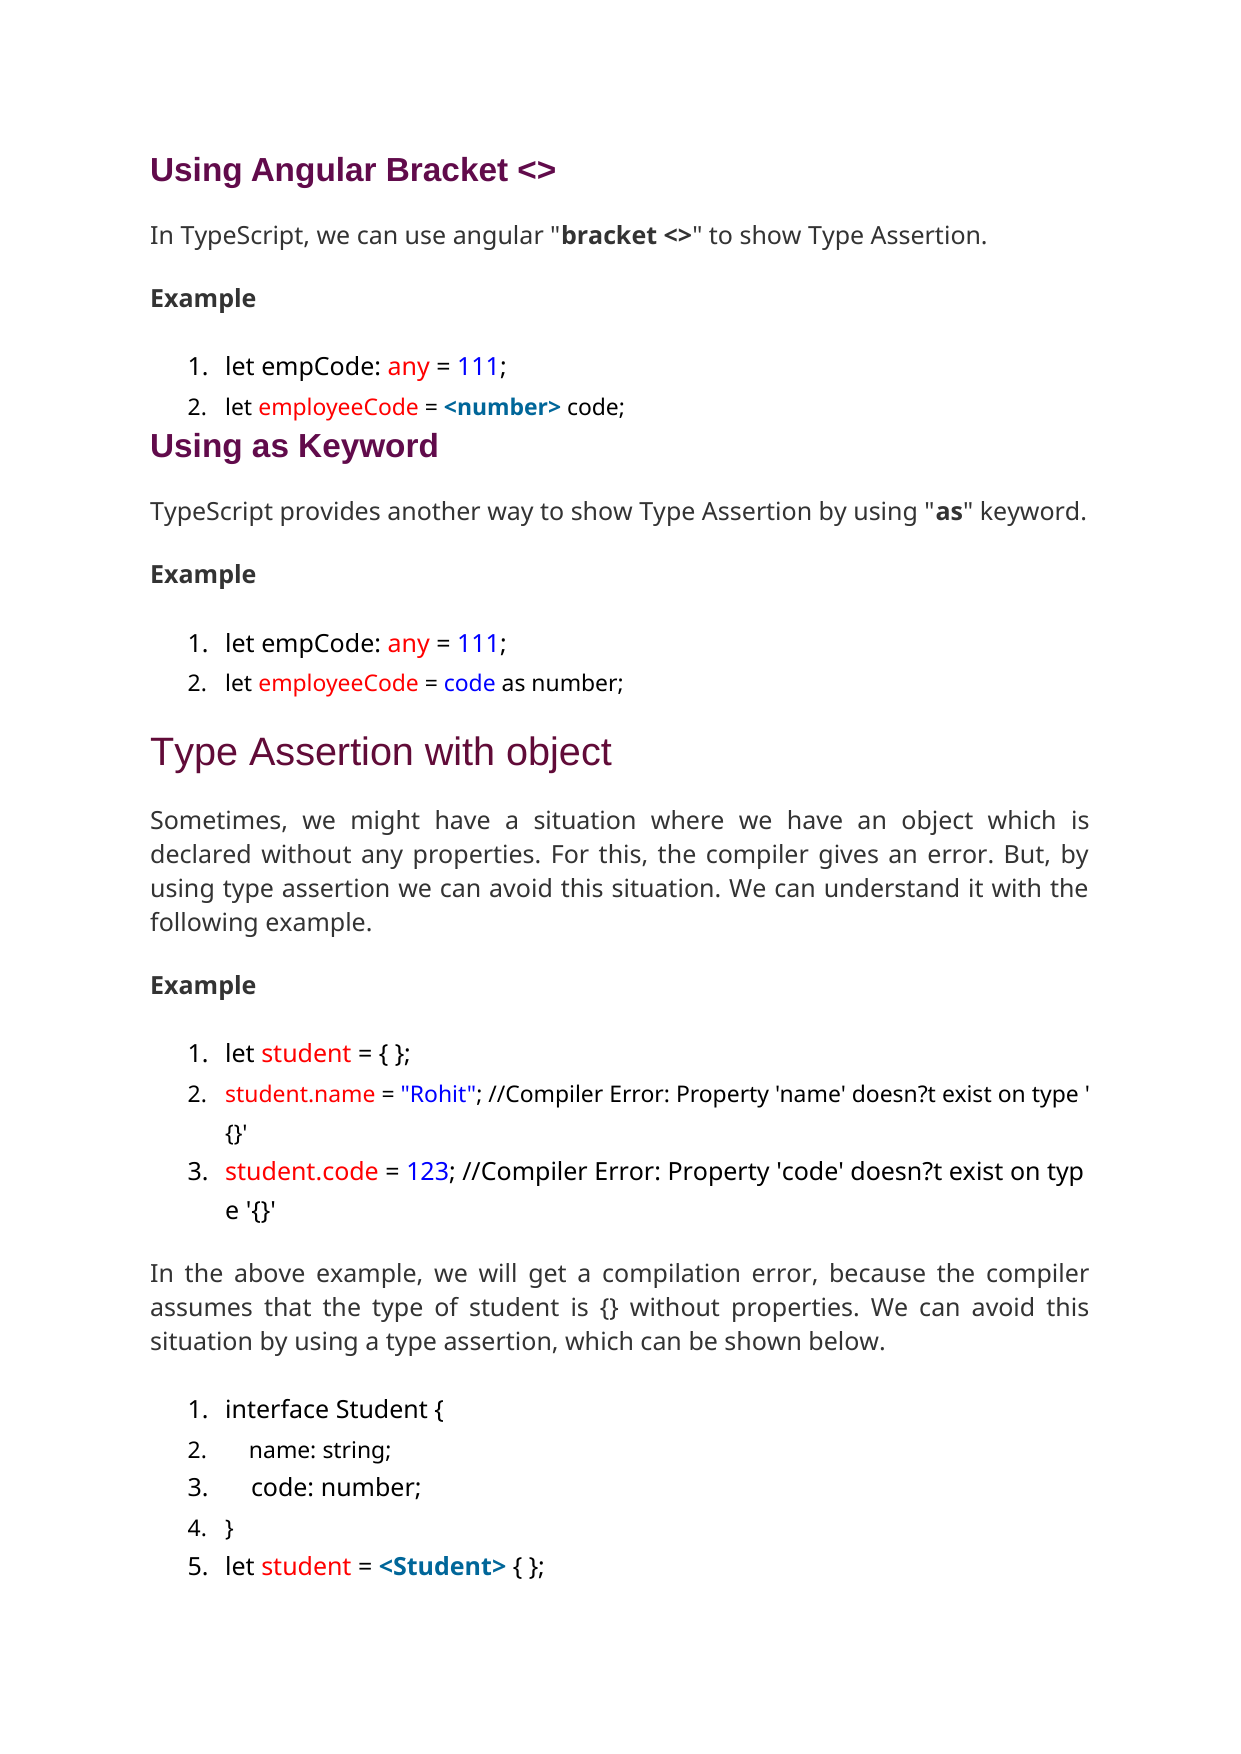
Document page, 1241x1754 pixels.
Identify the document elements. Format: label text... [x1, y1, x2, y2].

text Example [150, 968, 1090, 1002]
list let student = { }; [187, 1031, 1090, 1070]
list student.code = 123; //Compiler Error: Property 'code' doesn?t exist on type '{}' [187, 1148, 1090, 1226]
text Example [150, 557, 1090, 591]
text Sometimes, we might have a situation where we have an object which is declared without any properties. For this, the compiler gives an error. But, by using type assertion we can avoid this situation. We can understand it with the following example. [150, 802, 1090, 939]
text Example [150, 281, 1090, 315]
list let employeeCode = <number> code; [187, 383, 1090, 422]
list let student = <Student> { }; [187, 1543, 1090, 1582]
text TypeScript provides another way to show Type Assertion by using "as" keyword. [150, 494, 1090, 528]
list interface Student { [187, 1387, 1090, 1426]
list let empCode: any = 111; [187, 344, 1090, 383]
list code: number; [187, 1465, 1090, 1504]
subtitle Using as Keyword [150, 426, 1090, 465]
subtitle Type Assertion with object [150, 728, 1090, 773]
list } [187, 1504, 1090, 1543]
text In TypeScript, we can use angular "bracket <>" to show Type Assertion. [150, 218, 1090, 252]
subtitle Using Angular Bracket <> [150, 150, 1090, 188]
text In the above example, we will get a compilation error, because the compiler assumes that the type of student is {} without properties. We can avoid this situation by using a type assertion, which can be shown below. [150, 1256, 1090, 1358]
list let employeeCode = code as number; [187, 659, 1090, 698]
list student.name = "Rohit"; //Compiler Error: Property 'name' doesn?t exist on type '{}' [187, 1070, 1090, 1148]
list let empCode: any = 111; [187, 620, 1090, 659]
list name: string; [187, 1426, 1090, 1465]
